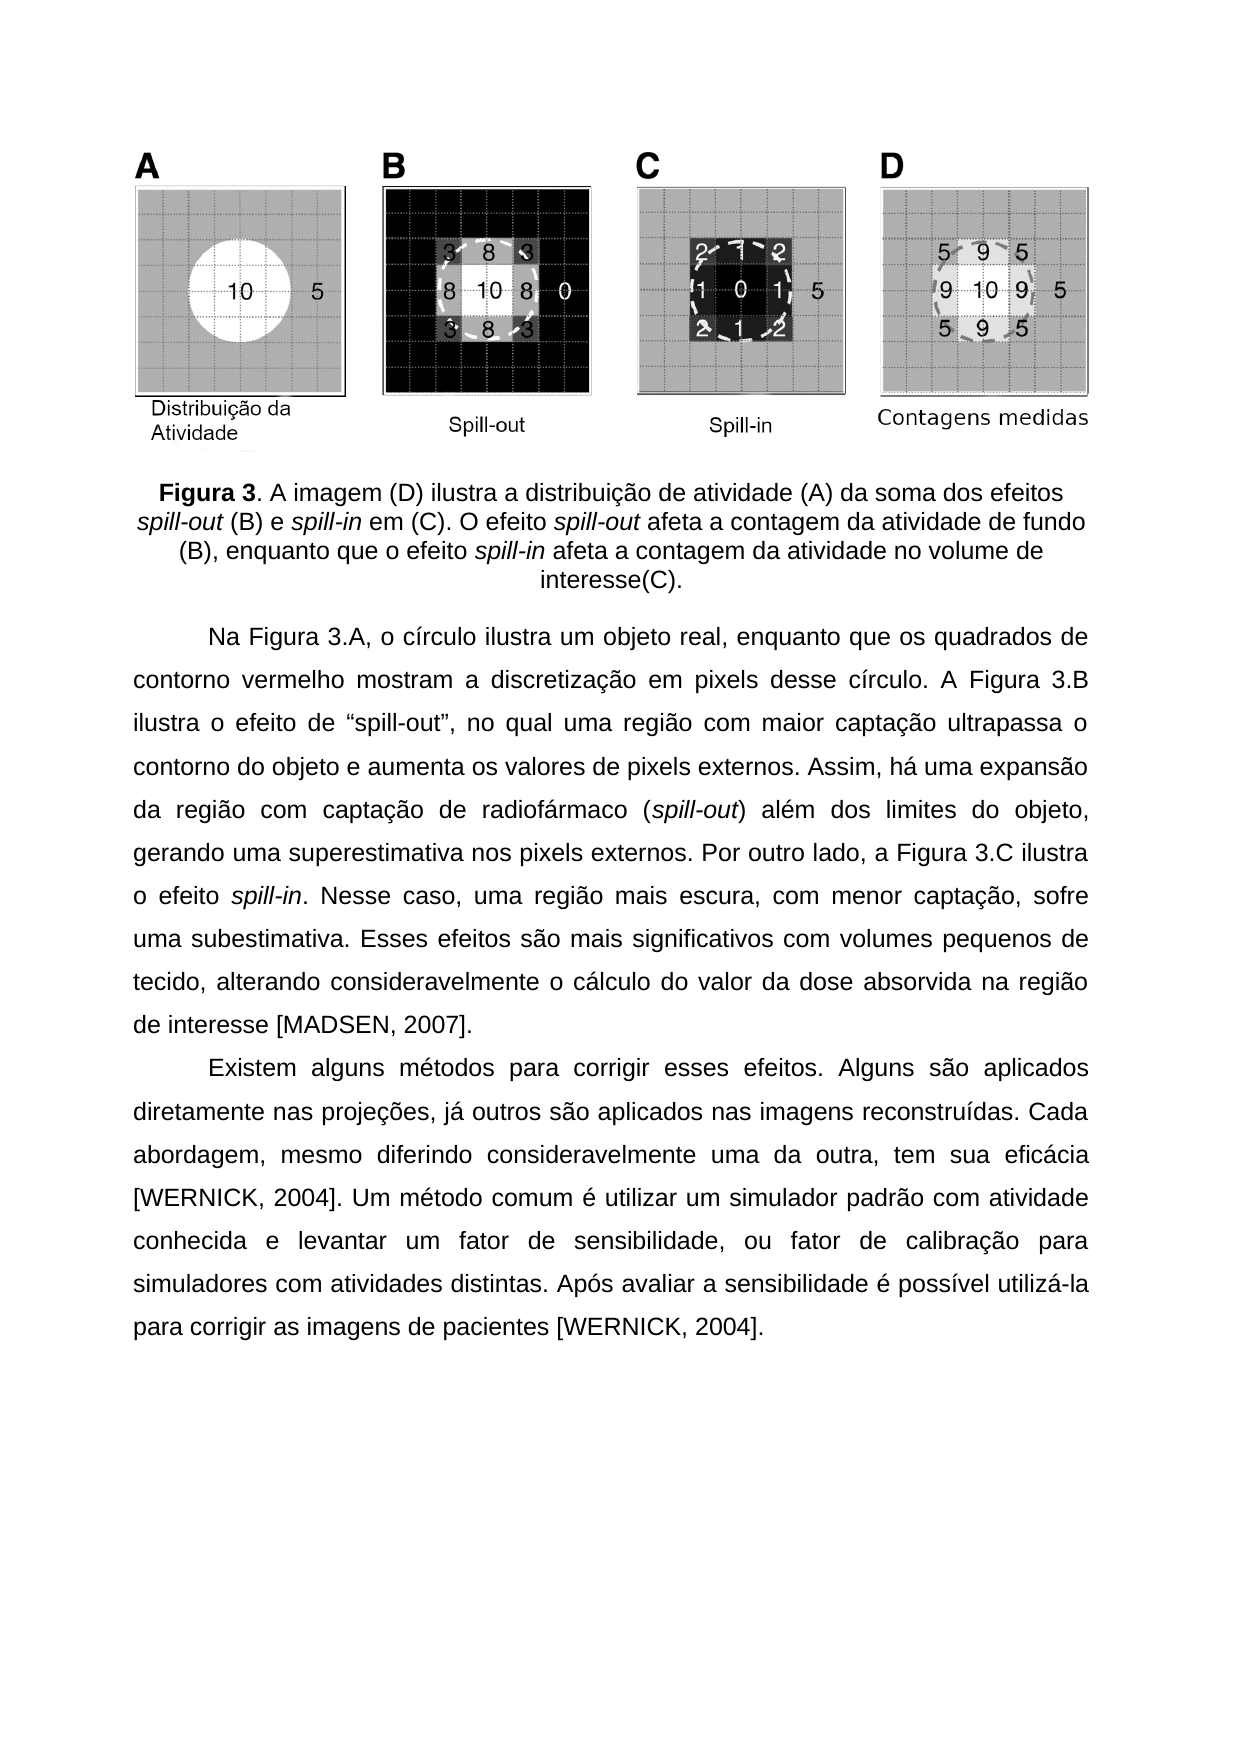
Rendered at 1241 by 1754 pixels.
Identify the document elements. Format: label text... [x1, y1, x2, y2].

text Figura 3. A imagem (D) ilustra a distribuição de atividade (A) da soma dos efeitos spill-out (B) e spill-in em (C). O efeito spill-out afeta a contagem da atividade de fundo (B), enquanto que o efeito spill-in afeta a contagem da atividade no volume de interesse(C). [133, 478, 1090, 593]
picture [132, 150, 1091, 452]
text Na Figura 3.A, o círculo ilustra um objeto real, enquanto que os quadrados de contorno vermelho mostram a discretização em pixels desse círculo. A Figura 3.B ilustra o efeito de “spill-out”, no qual uma região com maior captação ultrapassa o contorno do objeto e aumenta os valores de pixels externos. Assim, há uma expansão da região com captação de radiofármaco (spill-out) além dos limites do objeto, gerando uma superestimativa nos pixels externos. Por outro lado, a Figura 3.C ilustra o efeito spill-in. Nesse caso, uma região mais escura, com menor captação, sofre uma subestimativa. Esses efeitos são mais significativos com volumes pequenos de tecido, alterando consideravelmente o cálculo do valor da dose absorvida na região de interesse [MADSEN, 2007]. [133, 622, 1090, 1039]
text Existem alguns métodos para corrigir esses efeitos. Alguns são aplicados diretamente nas projeções, já outros são aplicados nas imagens reconstruídas. Cada abordagem, mesmo diferindo consideravelmente uma da outra, tem sua eficácia [WERNICK, 2004]. Um método comum é utilizar um simulador padrão com atividade conhecida e levantar um fator de sensibilidade, ou fator de calibração para simuladores com atividades distintas. Após avaliar a sensibilidade é possível utilizá-la para corrigir as imagens de pacientes [WERNICK, 2004]. [133, 1053, 1090, 1341]
